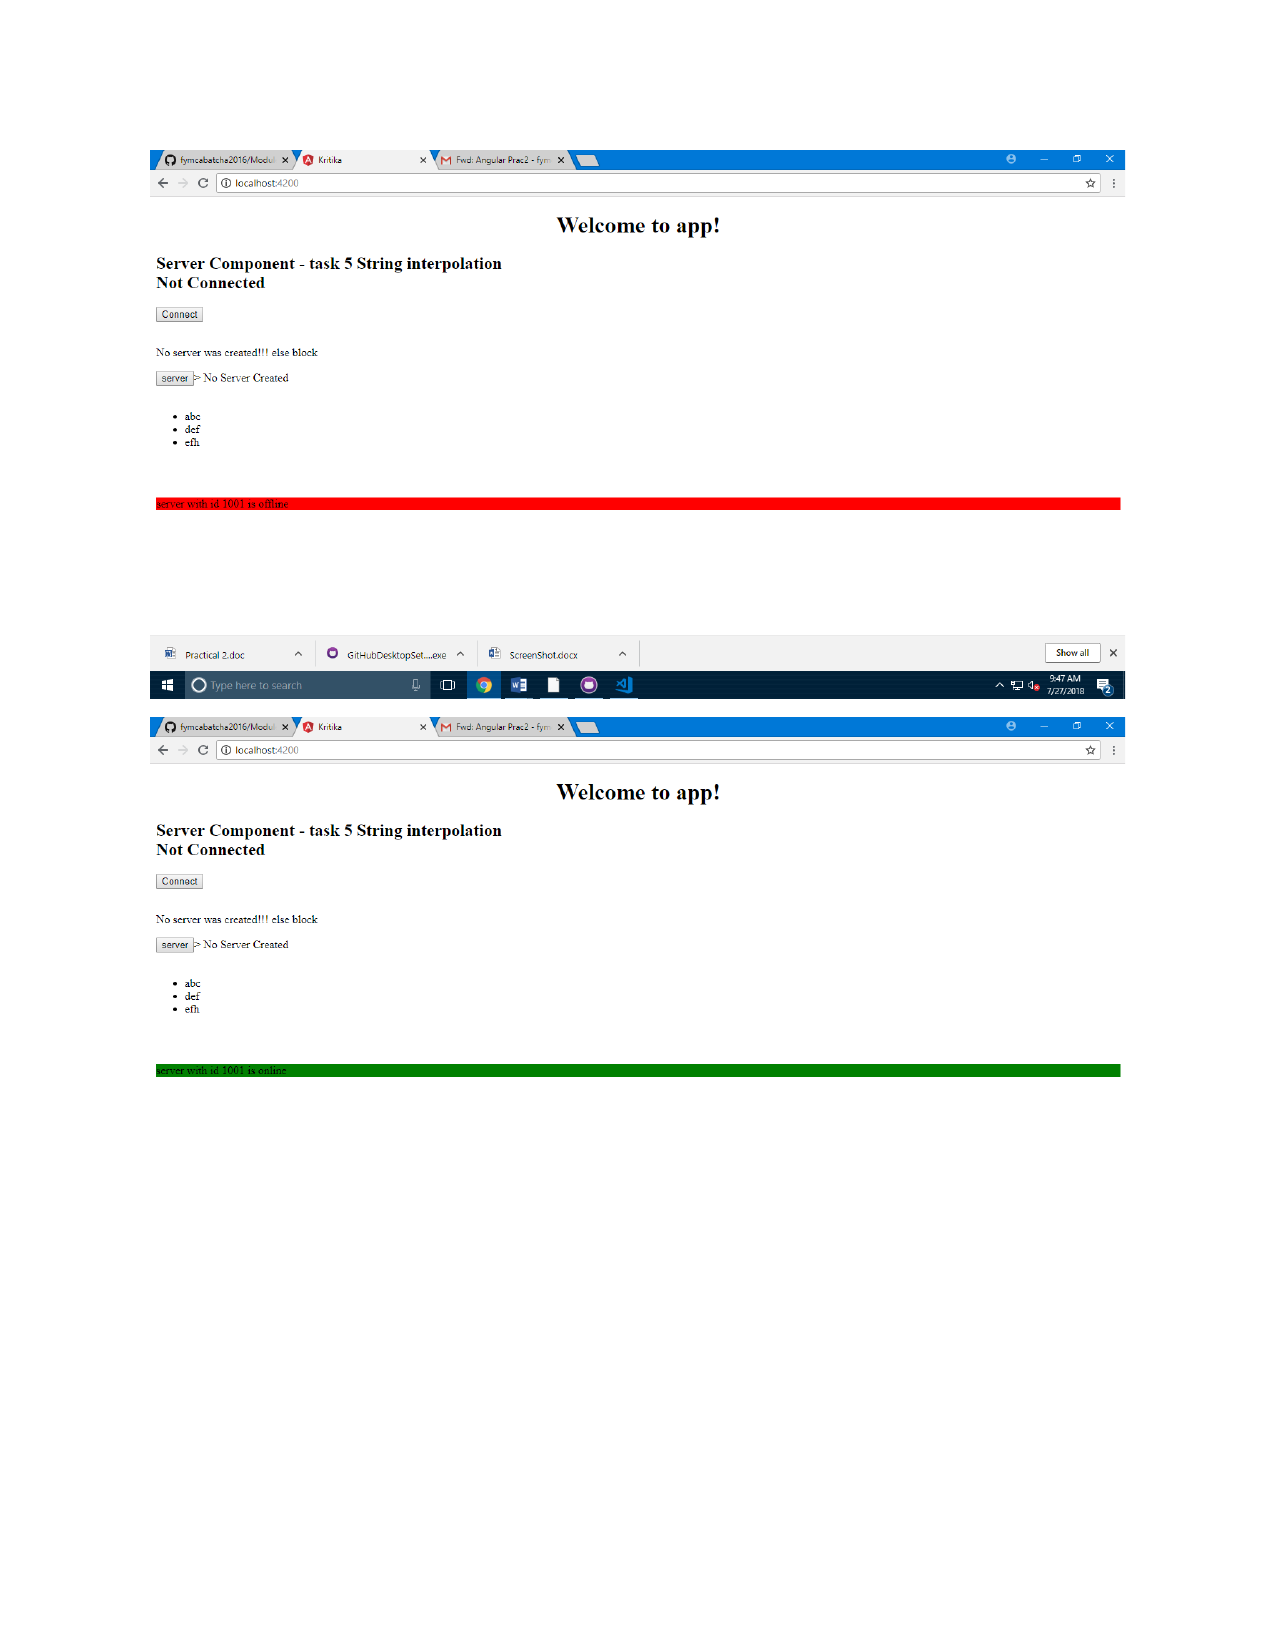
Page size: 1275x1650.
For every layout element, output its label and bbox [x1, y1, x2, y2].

picture [150, 150, 1125, 699]
picture [150, 717, 1125, 1237]
